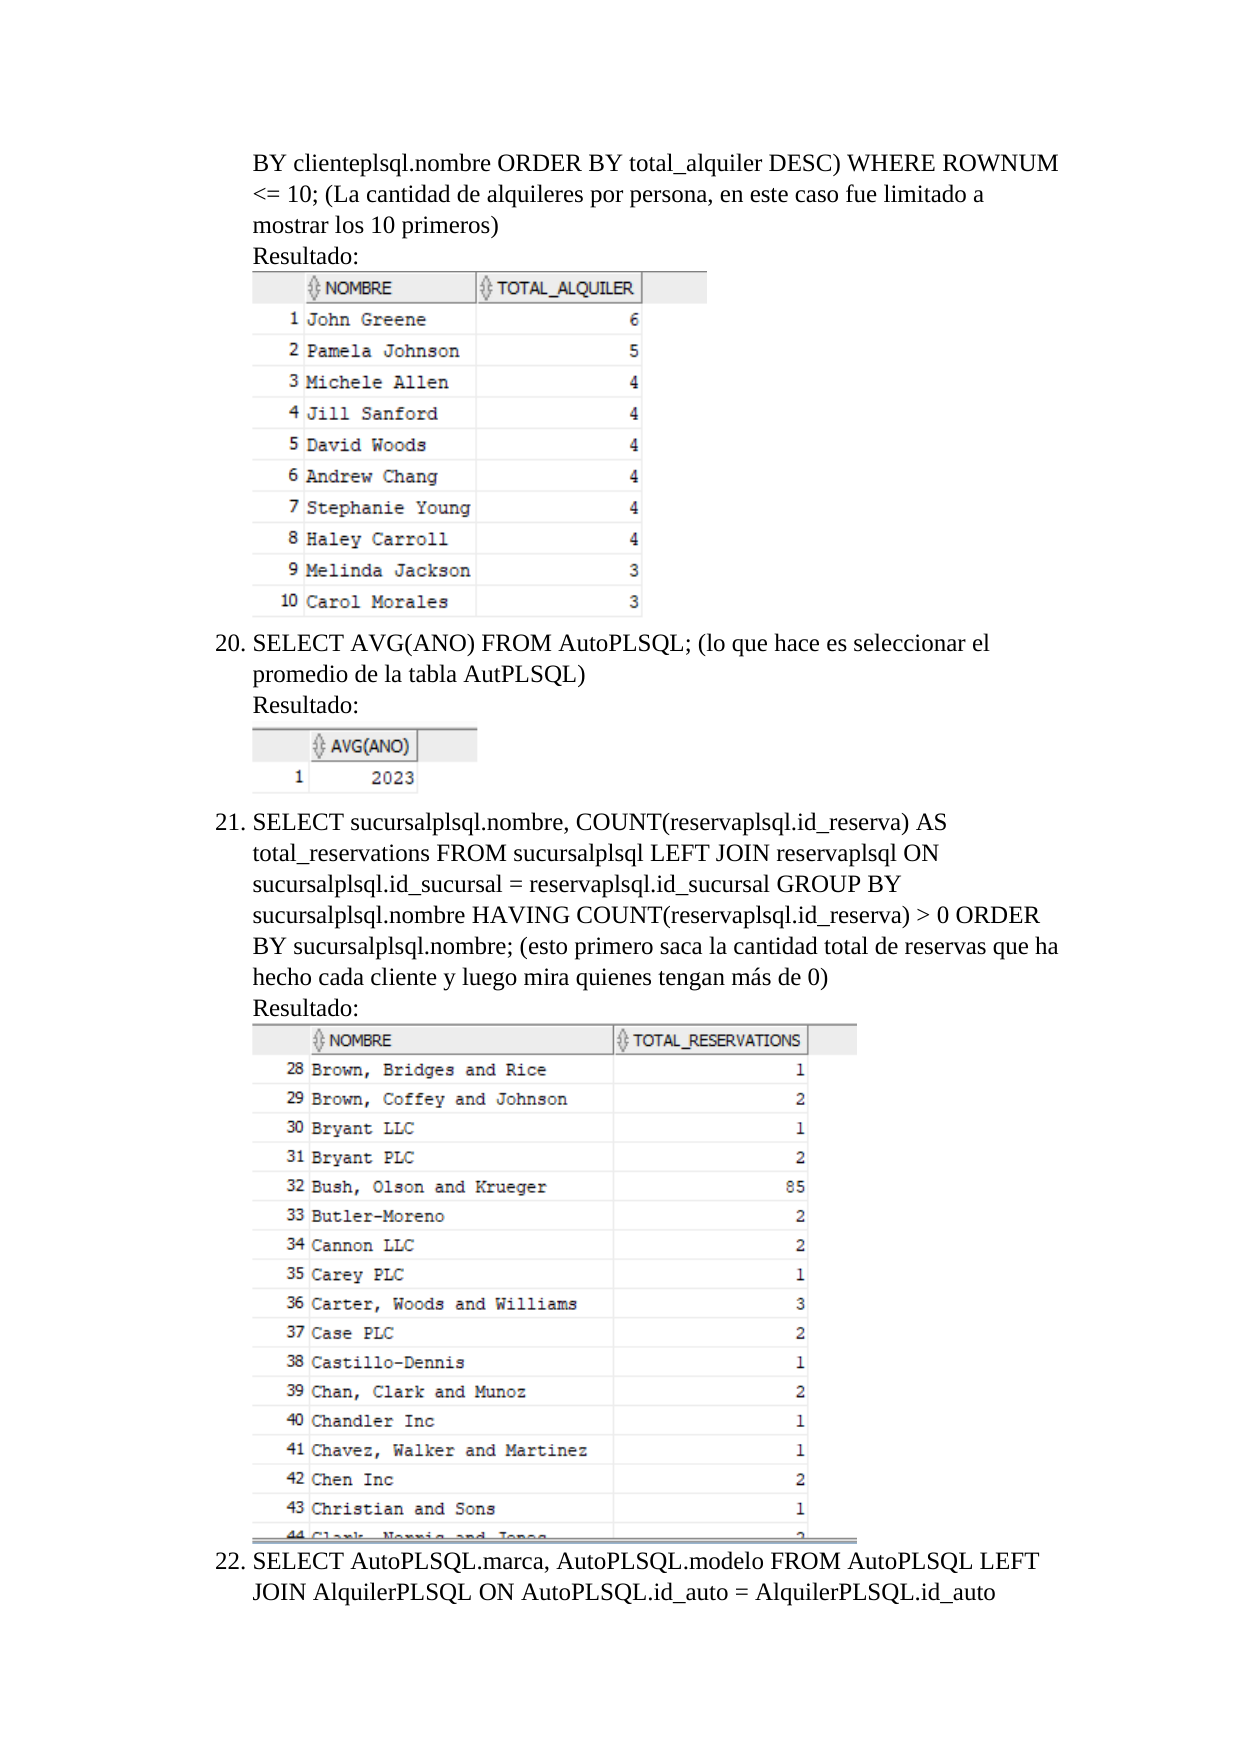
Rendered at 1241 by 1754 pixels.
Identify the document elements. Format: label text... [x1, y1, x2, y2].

picture [252, 1023, 857, 1544]
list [215, 148, 1063, 626]
picture [252, 721, 478, 805]
picture [252, 271, 707, 627]
list SELECT AVG(ANO) FROM AutoPLSQL; (lo que hace es seleccionar el promedio de la tabla AutPLSQL) Resultado: [215, 628, 1063, 804]
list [215, 1546, 1063, 1606]
